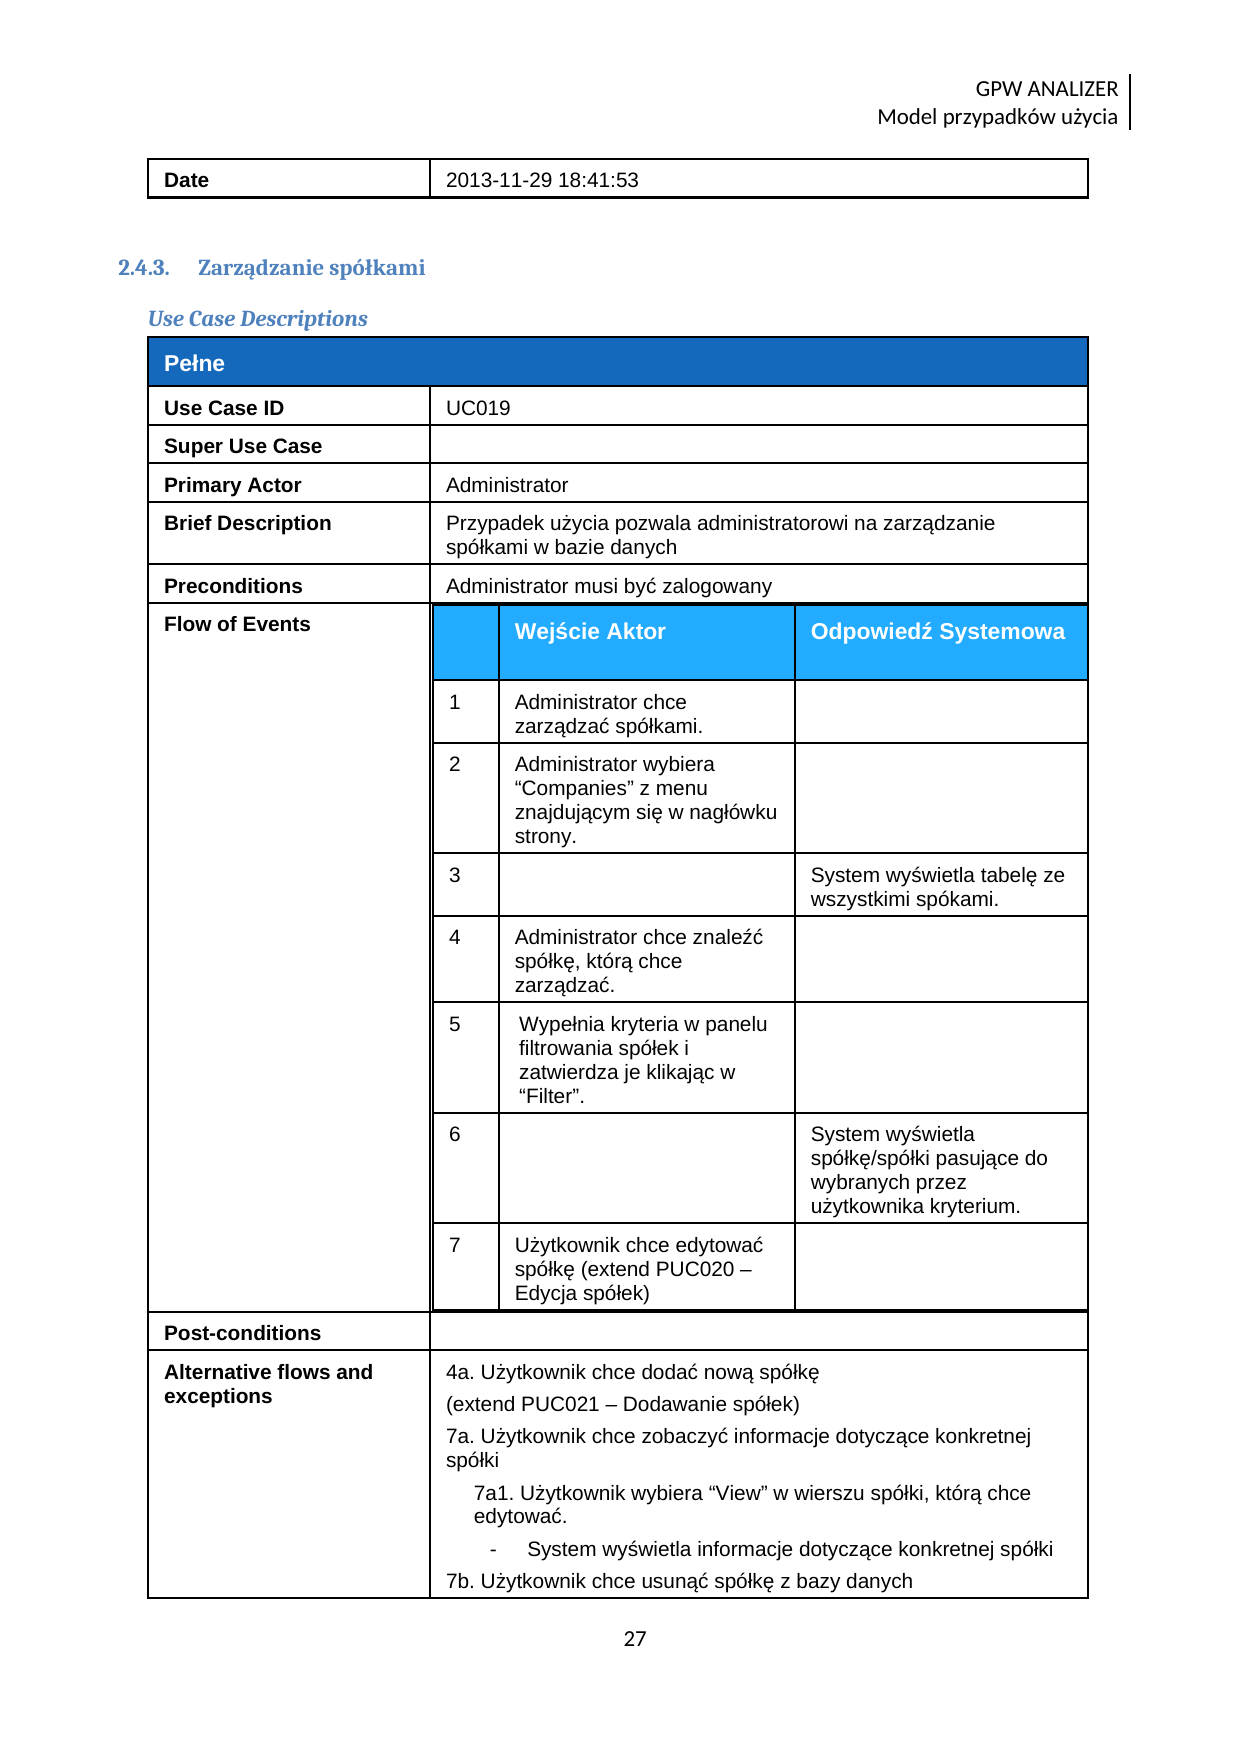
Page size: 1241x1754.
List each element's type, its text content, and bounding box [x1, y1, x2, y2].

table_cell Brief Description [149, 503, 429, 563]
table_cell [500, 1224, 794, 1309]
table_header Pełne [149, 338, 1087, 385]
table_cell [796, 1003, 1087, 1112]
table_cell [431, 426, 1087, 462]
subtitle Use Case Descriptions [118, 305, 1152, 332]
table_cell [796, 1114, 1087, 1222]
table_cell Flow of Events [149, 604, 429, 1311]
table_cell UC019 [431, 387, 1087, 423]
subtitle Zarządzanie spółkami [118, 254, 1152, 281]
table_cell [431, 1313, 1087, 1349]
table_cell [434, 854, 498, 915]
table_cell Administrator [431, 464, 1087, 501]
table_cell Administrator musi być zalogowany [431, 565, 1087, 602]
table_cell [500, 744, 794, 852]
table_cell [796, 744, 1087, 852]
table_cell [434, 744, 498, 852]
table_cell [434, 681, 498, 742]
table_cell Preconditions [149, 565, 429, 602]
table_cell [149, 1351, 429, 1597]
table_cell 2013-11-29 18:41:53 [431, 160, 1087, 196]
table_cell Primary Actor [149, 464, 429, 501]
table_cell Use Case ID [149, 387, 429, 423]
table_cell Przypadek użycia pozwala administratorowi na zarządzanie spółkami w bazie danych [431, 503, 1087, 563]
table_cell [434, 1224, 498, 1309]
table_cell [434, 1114, 498, 1222]
table_cell Super Use Case [149, 426, 429, 462]
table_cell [431, 1351, 1087, 1597]
table_cell [500, 681, 794, 742]
table_cell [796, 681, 1087, 742]
table_cell [500, 1003, 794, 1112]
table_cell [796, 1224, 1087, 1309]
table_cell [434, 1003, 498, 1112]
table_cell [500, 917, 794, 1001]
table_cell [500, 854, 794, 915]
table_cell [500, 1114, 794, 1222]
table_cell [434, 917, 498, 1001]
table_cell Date [149, 160, 429, 196]
table_cell [796, 917, 1087, 1001]
table_cell [796, 854, 1087, 915]
table_cell Post-conditions [149, 1313, 429, 1349]
